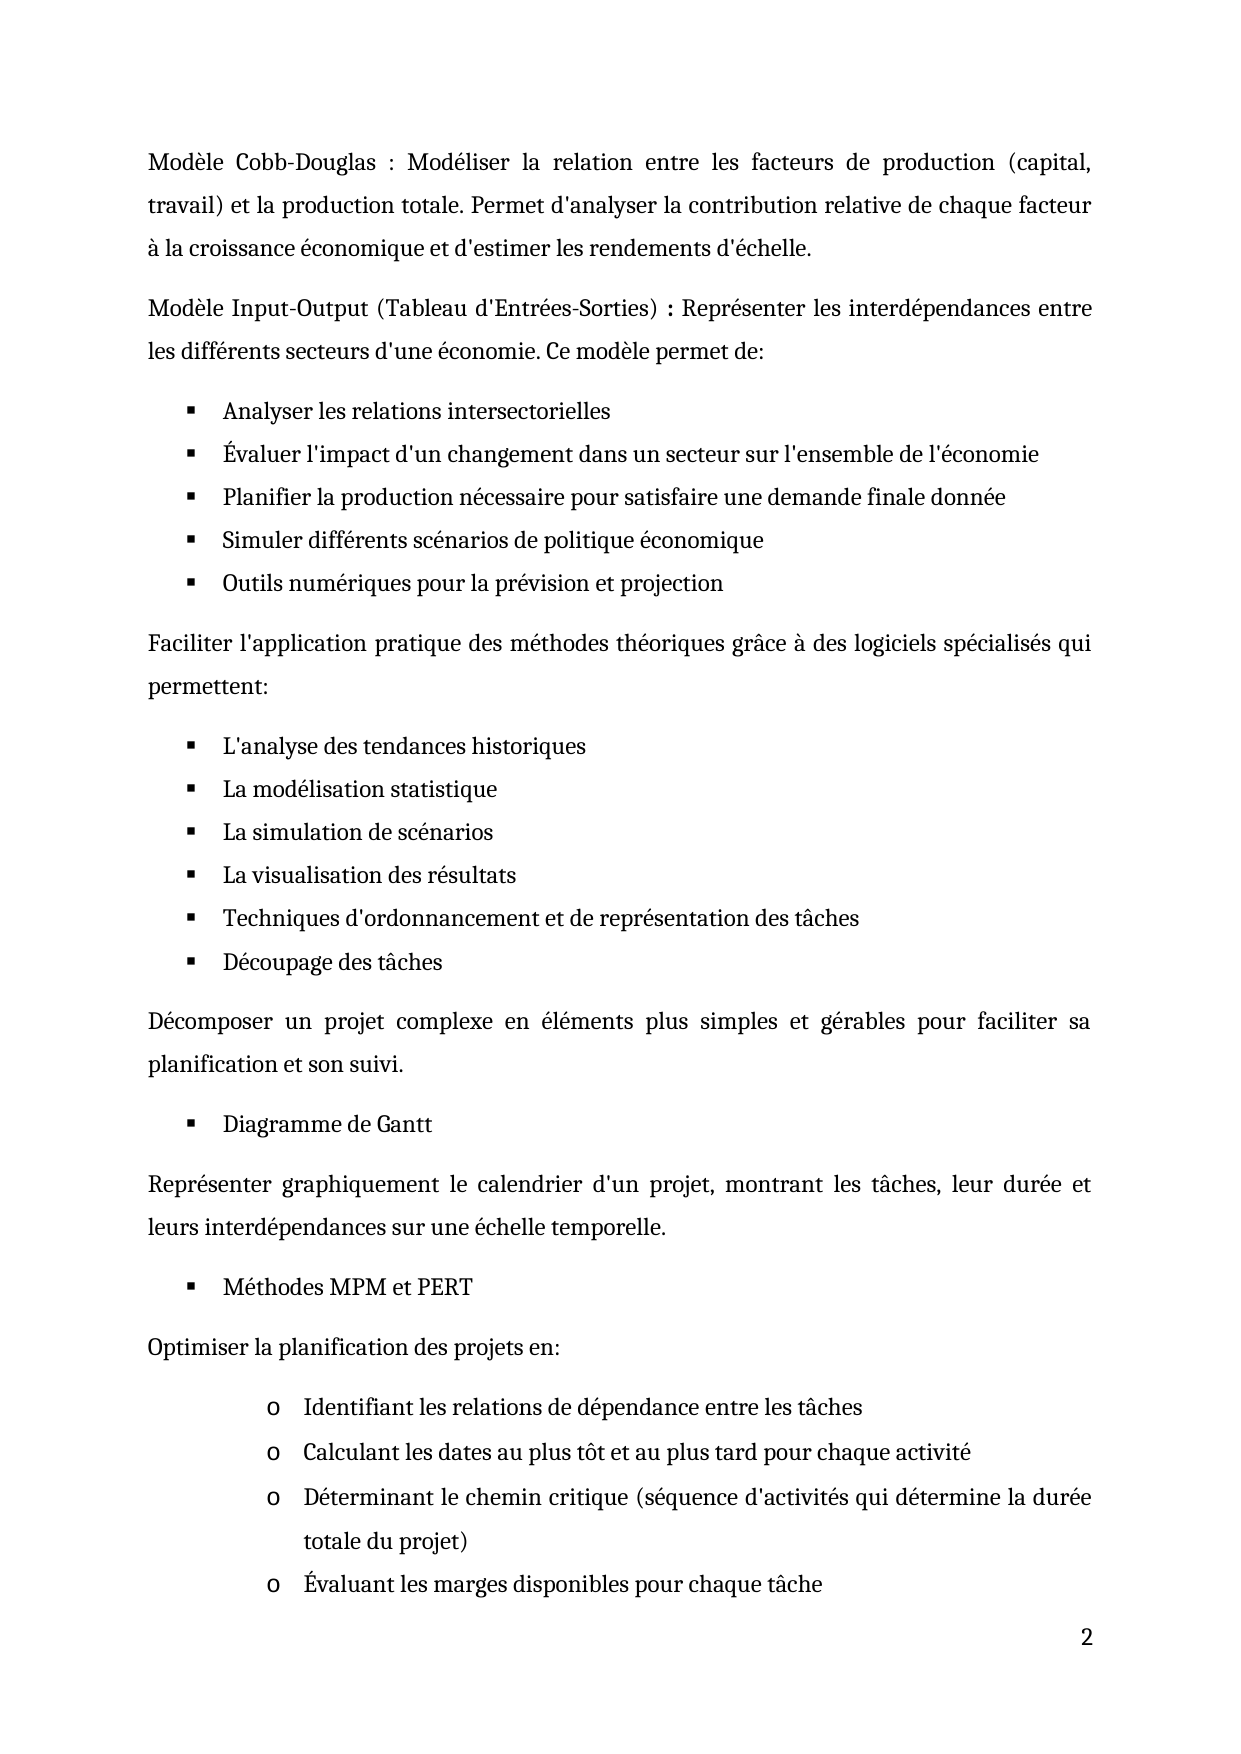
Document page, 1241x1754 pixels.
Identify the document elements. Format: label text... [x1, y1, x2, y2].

text Modèle Input-Output (Tableau d'Entrées-Sorties) : Représenter les interdépendances entre les différents secteurs d'une économie. Ce modèle permet de: [148, 294, 1093, 366]
list Méthodes MPM et PERT [185, 1273, 1093, 1302]
list La visualisation des résultats [185, 861, 1093, 890]
list Outils numériques pour la prévision et projection [185, 569, 1093, 598]
list Analyser les relations intersectorielles [185, 397, 1093, 425]
text Décomposer un projet complexe en éléments plus simples et gérables pour faciliter sa planification et son suivi. [148, 1007, 1093, 1079]
list L'analyse des tendances historiques [185, 732, 1093, 761]
list Simuler différents scénarios de politique économique [185, 526, 1093, 555]
list Déterminant le chemin critique (séquence d'activités qui détermine la durée totale du projet) [266, 1482, 1093, 1556]
list Techniques d'ordonnancement et de représentation des tâches [185, 904, 1093, 933]
list La simulation de scénarios [185, 818, 1093, 847]
text Faciliter l'application pratique des méthodes théoriques grâce à des logiciels spécialisés qui permettent: [148, 629, 1093, 701]
list Évaluant les marges disponibles pour chaque tâche [266, 1570, 1093, 1600]
list Calculant les dates au plus tôt et au plus tard pour chaque activité [266, 1437, 1093, 1467]
text Optimiser la planification des projets en: [148, 1333, 1093, 1361]
text Représenter graphiquement le calendrier d'un projet, montrant les tâches, leur durée et leurs interdépendances sur une échelle temporelle. [148, 1170, 1093, 1242]
list Découpage des tâches [185, 947, 1093, 976]
list Identifiant les relations de dépendance entre les tâches [266, 1392, 1093, 1422]
list Planifier la production nécessaire pour satisfaire une demande finale donnée [185, 483, 1093, 512]
text Modèle Cobb-Douglas : Modéliser la relation entre les facteurs de production (capital, travail) et la production totale. Permet d'analyser la contribution relative de chaque facteur à la croissance économique et d'estimer les rendements d'échelle. [148, 148, 1093, 263]
list Diagramme de Gantt [185, 1110, 1093, 1139]
list Évaluer l'impact d'un changement dans un secteur sur l'ensemble de l'économie [185, 440, 1093, 468]
list La modélisation statistique [185, 775, 1093, 804]
